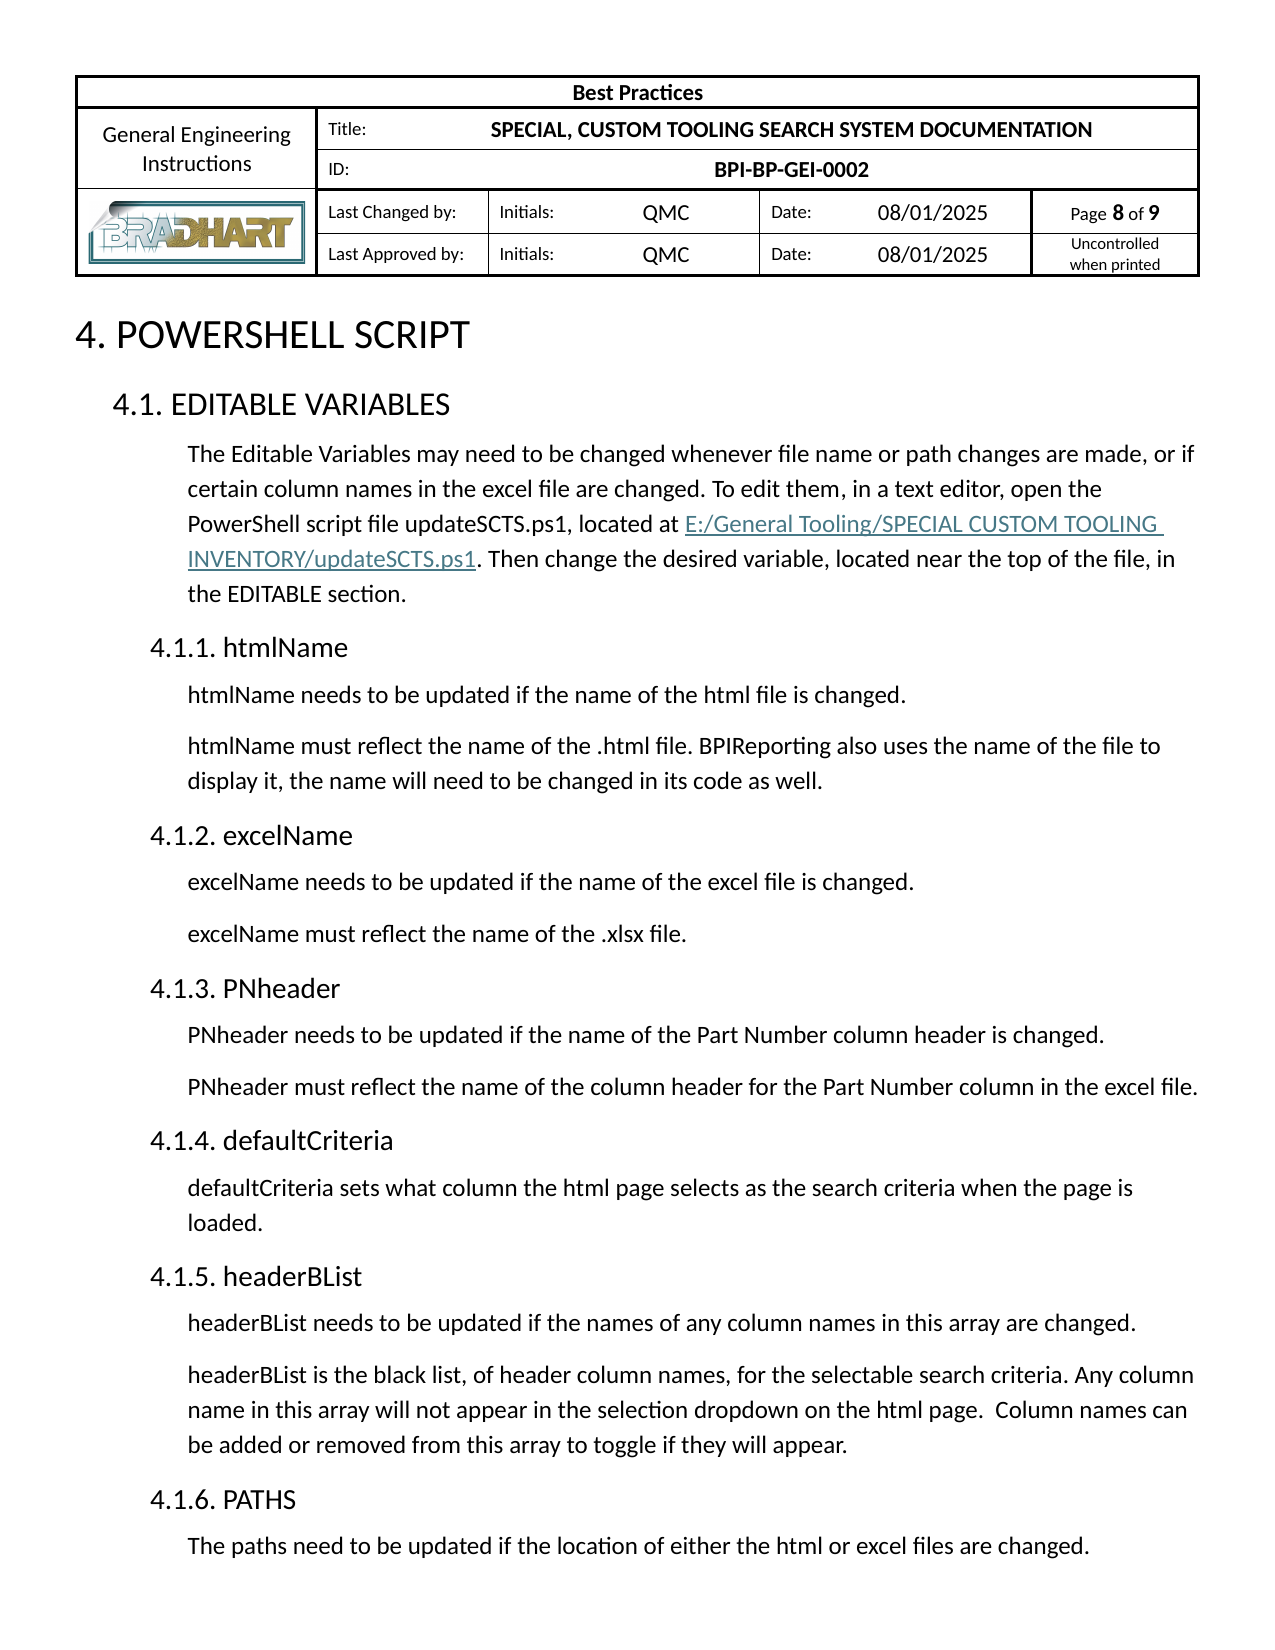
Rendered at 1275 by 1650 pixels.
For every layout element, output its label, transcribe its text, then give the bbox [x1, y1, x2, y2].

subtitle 4.1. EDITABLE VARIABLES [75, 383, 1200, 423]
text The paths need to be updated if the location of either the html or excel files are changed. [187, 1530, 1200, 1561]
picture [88, 201, 306, 264]
subtitle 4.1.1. htmlName [75, 629, 1200, 665]
text excelName needs to be updated if the name of the excel file is changed. [187, 866, 1200, 897]
subtitle 4.1.3. PNheader [75, 970, 1200, 1005]
text defaultCriteria sets what column the html page selects as the search criteria when the page is loaded. [187, 1172, 1200, 1237]
subtitle 4.1.4. defaultCriteria [75, 1122, 1200, 1158]
subtitle 4.1.6. PATHS [75, 1481, 1200, 1517]
text htmlName needs to be updated if the name of the html file is changed. [187, 679, 1200, 709]
text headerBList needs to be updated if the names of any column names in this array are changed. [187, 1308, 1200, 1338]
text PNheader must reflect the name of the column header for the Part Number column in the excel file. [187, 1071, 1200, 1101]
text PNheader needs to be updated if the name of the Part Number column header is changed. [187, 1019, 1200, 1049]
text The Editable Variables may need to be changed whenever file name or path changes are made, or if certain column names in the excel file are changed. To edit them, in a text editor, open the PowerShell script file updateSCTS.ps1, located at E:/General Tooling/SPECIAL CUSTOM TOOLING INVENTORY/updateSCTS.ps1. Then change the desired variable, located near the top of the file, in the EDITABLE section. [187, 438, 1200, 608]
subtitle 4. POWERSHELL SCRIPT [75, 308, 1200, 358]
subtitle 4.1.2. excelName [75, 817, 1200, 853]
text headerBList is the black list, of header column names, for the selectable search criteria. Any column name in this array will not appear in the selection dropdown on the html page. Column names can be added or removed from this array to toggle if they will appear. [187, 1359, 1200, 1460]
text excelName must reflect the name of the .xlsx file. [187, 918, 1200, 949]
text htmlName must reflect the name of the .html file. BPIReporting also uses the name of the file to display it, the name will need to be changed in its code as well. [187, 731, 1200, 796]
subtitle 4.1.5. headerBList [75, 1258, 1200, 1294]
